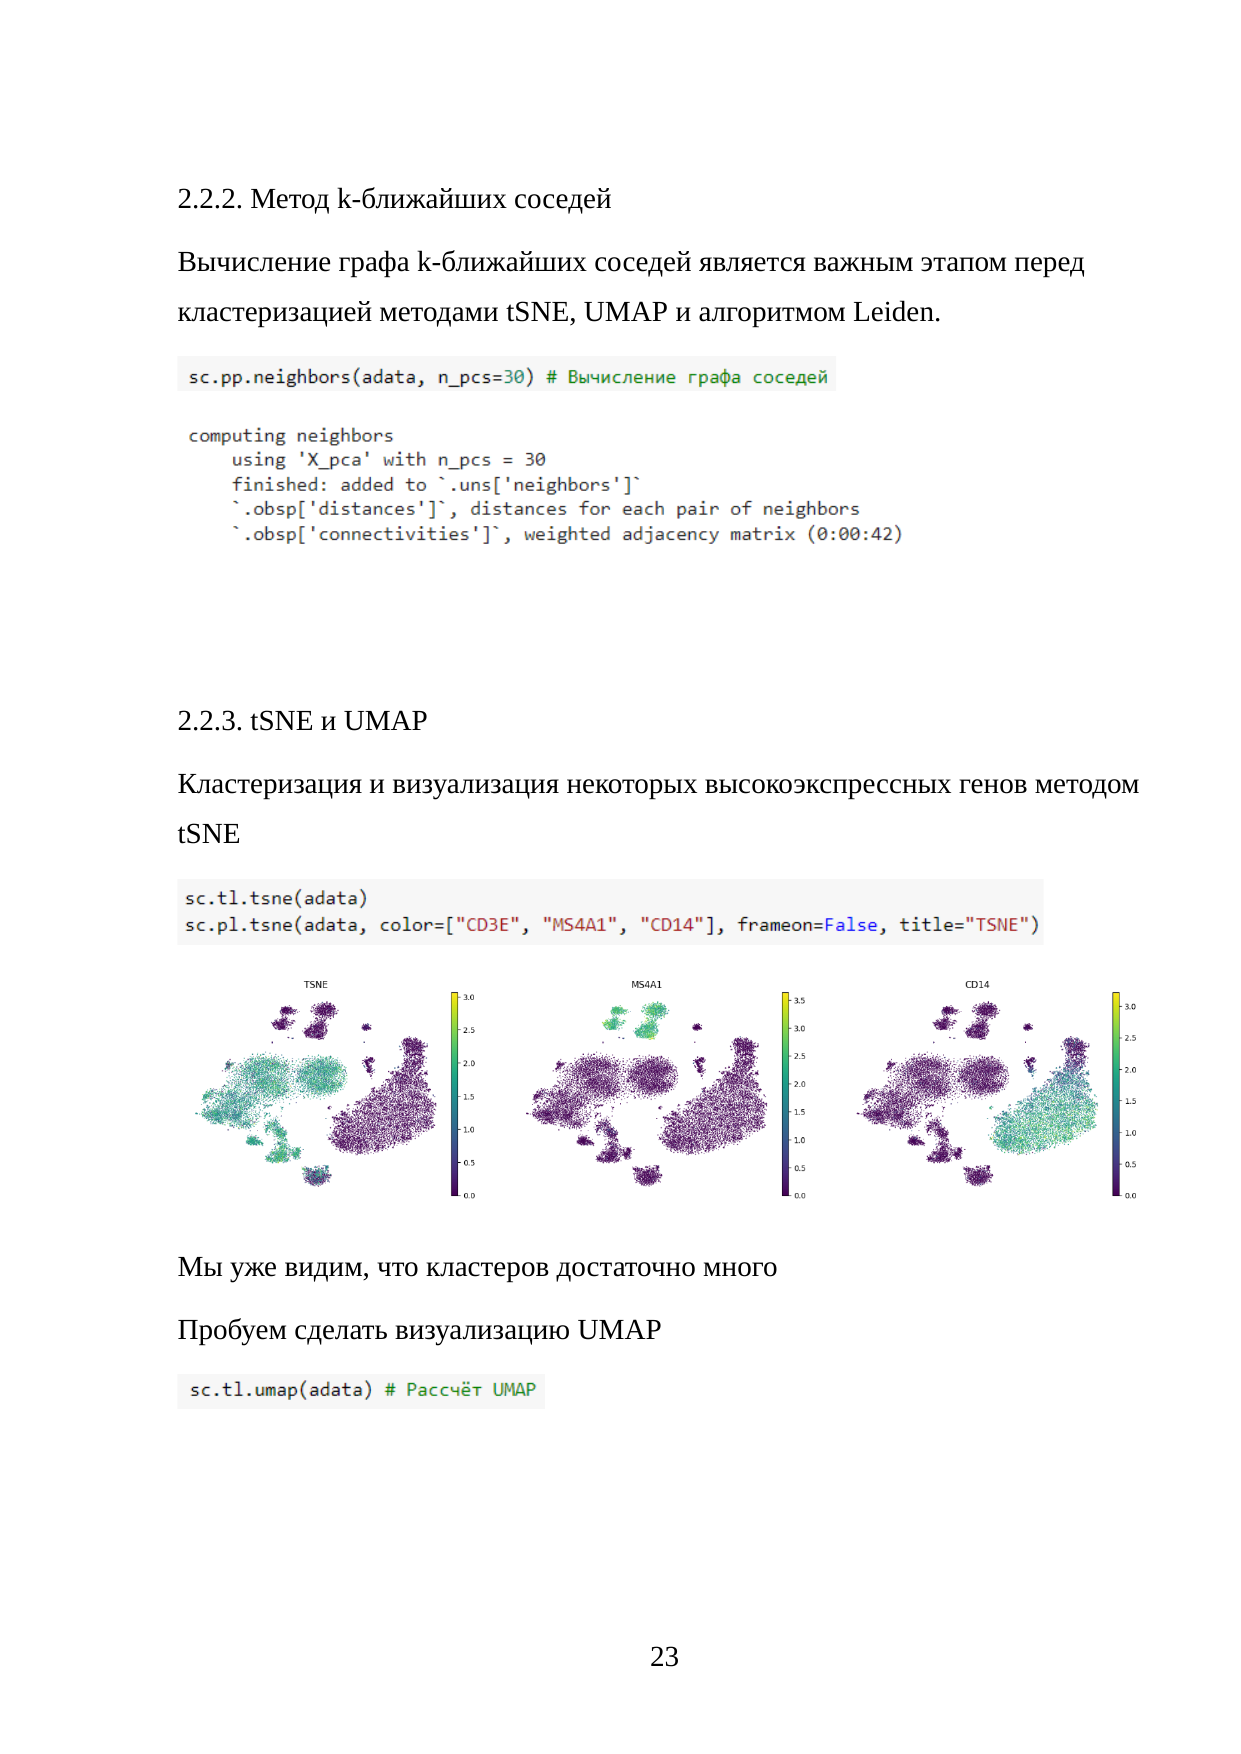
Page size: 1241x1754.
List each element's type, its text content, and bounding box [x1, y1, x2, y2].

picture [177, 356, 837, 391]
text Вычисление графа k-ближайших соседей является важным этапом перед кластеризацией методами tSNE, UMAP и алгоритмом Leiden. [177, 244, 1152, 328]
picture [177, 1374, 545, 1409]
picture [177, 879, 1044, 945]
text 2.2.2. Метод k-ближайших соседей [177, 181, 1152, 214]
text Мы уже видим, что кластеров достаточно много [177, 1249, 1152, 1283]
text Кластеризация и визуализация некоторых высокоэкспрессных генов методом tSNE [177, 766, 1152, 850]
text 2.2.3. tSNE и UMAP [177, 703, 1152, 737]
picture [177, 973, 1152, 1220]
text Пробуем сделать визуализацию UMAP [177, 1312, 1152, 1346]
picture [177, 420, 908, 549]
